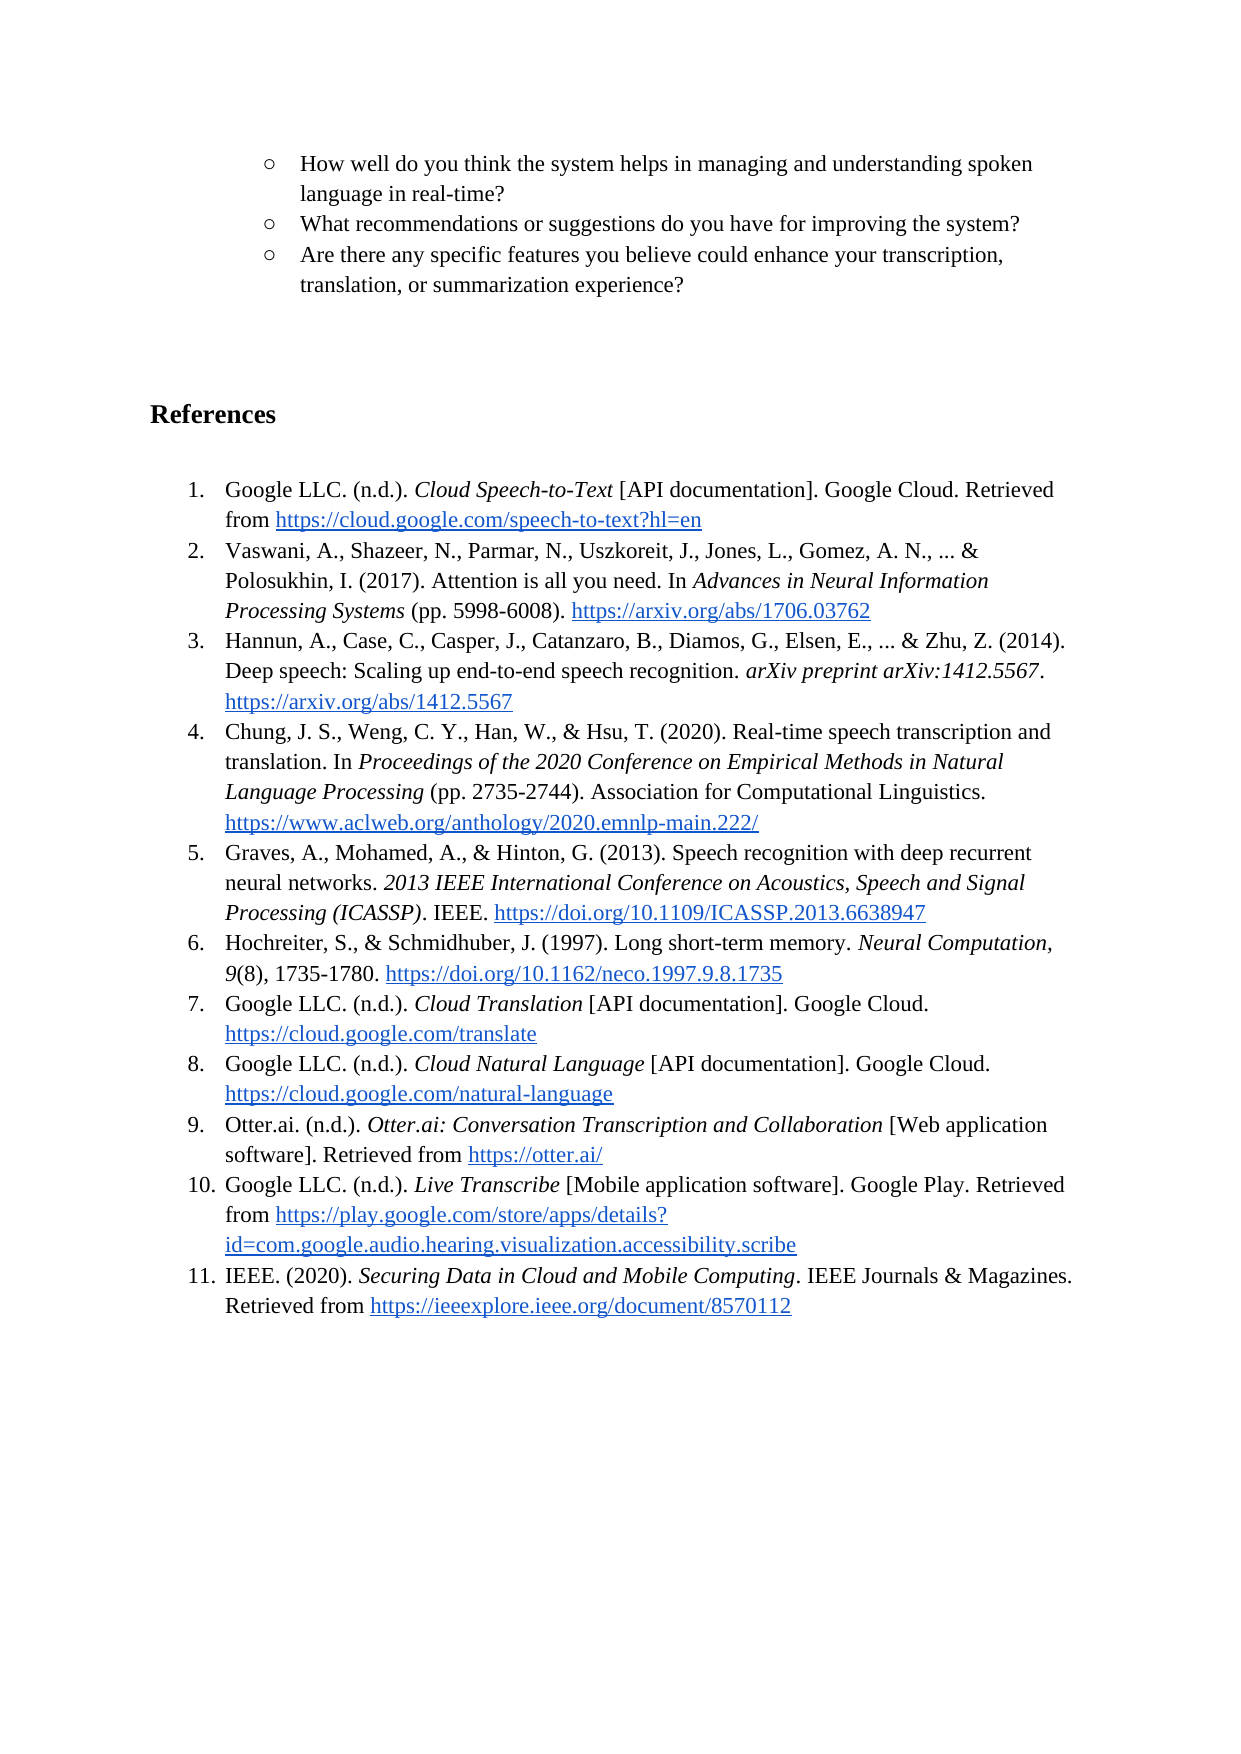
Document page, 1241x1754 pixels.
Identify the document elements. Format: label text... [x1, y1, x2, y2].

subtitle References [150, 398, 1090, 429]
list Hochreiter, S., & Schmidhuber, J. (1997). Long short-term memory. Neural Computation, 9(8), 1735-1780. https://doi.org/10.1162/neco.1997.9.8.1735 [187, 929, 1090, 986]
list Google LLC. (n.d.). Cloud Natural Language [API documentation]. Google Cloud. https://cloud.google.com/natural-language [187, 1050, 1090, 1107]
list Hannun, A., Case, C., Casper, J., Catanzaro, B., Diamos, G., Elsen, E., ... & Zhu, Z. (2014). Deep speech: Scaling up end-to-end speech recognition. arXiv preprint arXiv:1412.5567. https://arxiv.org/abs/1412.5567 [187, 627, 1090, 714]
list Google LLC. (n.d.). Cloud Translation [API documentation]. Google Cloud. https://cloud.google.com/translate [187, 990, 1090, 1046]
list Are there any specific features you believe could enhance your transcription, translation, or summarization experience? [262, 241, 1090, 297]
list Otter.ai. (n.d.). Otter.ai: Conversation Transcription and Collaboration [Web application software]. Retrieved from https://otter.ai/ [187, 1111, 1090, 1167]
list Chung, J. S., Weng, C. Y., Han, W., & Hsu, T. (2020). Real-time speech transcription and translation. In Proceedings of the 2020 Conference on Empirical Methods in Natural Language Processing (pp. 2735-2744). Association for Computational Linguistics. https://www.aclweb.org/anthology/2020.emnlp-main.222/ [187, 718, 1090, 835]
list What recommendations or suggestions do you have for improving the system? [262, 210, 1090, 237]
list Google LLC. (n.d.). Live Transcribe [Mobile application software]. Google Play. Retrieved from https://play.google.com/store/apps/details?id=com.google.audio.hearing.visualization.accessibility.scribe [187, 1171, 1090, 1258]
list How well do you think the system helps in managing and understanding spoken language in real-time? [262, 150, 1090, 207]
list Graves, A., Mohamed, A., & Hinton, G. (2013). Speech recognition with deep recurrent neural networks. 2013 IEEE International Conference on Acoustics, Speech and Signal Processing (ICASSP). IEEE. https://doi.org/10.1109/ICASSP.2013.6638947 [187, 839, 1090, 926]
list IEEE. (2020). Securing Data in Cloud and Mobile Computing. IEEE Journals & Magazines. Retrieved from https://ieeexplore.ieee.org/document/8570112 [187, 1262, 1090, 1318]
list Vaswani, A., Shazeer, N., Parmar, N., Uszkoreit, J., Jones, L., Gomez, A. N., ... & Polosukhin, I. (2017). Attention is all you need. In Advances in Neural Information Processing Systems (pp. 5998-6008). https://arxiv.org/abs/1706.03762 [187, 537, 1090, 623]
list Google LLC. (n.d.). Cloud Speech-to-Text [API documentation]. Google Cloud. Retrieved from https://cloud.google.com/speech-to-text?hl=en [187, 476, 1090, 533]
